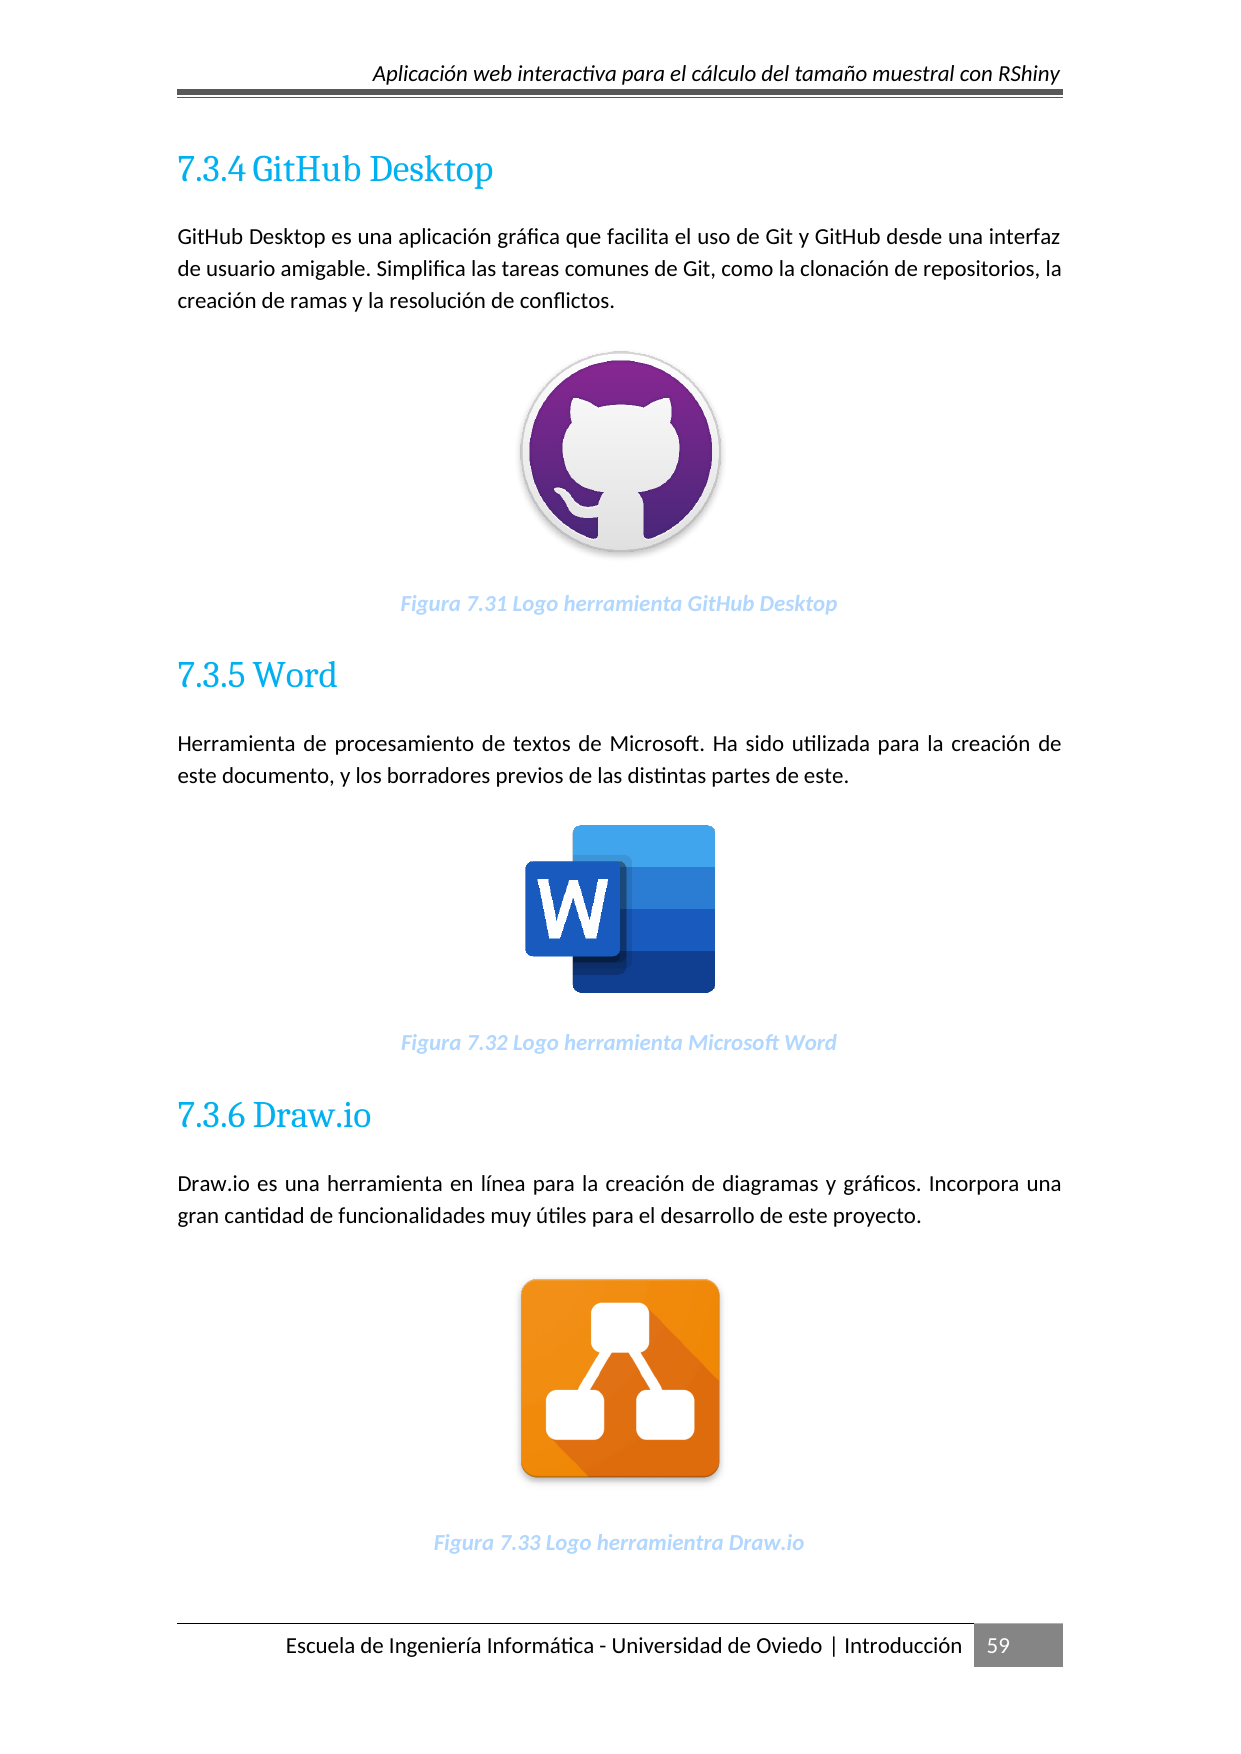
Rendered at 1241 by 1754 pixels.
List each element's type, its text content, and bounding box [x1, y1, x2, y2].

text Herramienta de procesamiento de textos de Microsoft. Ha sido utilizada para la creación de este documento, y los borradores previos de las distintas partes de este. [177, 729, 1063, 789]
subtitle Word [177, 654, 1063, 697]
picture [525, 813, 715, 1004]
subtitle GitHub Desktop [177, 148, 1063, 191]
picture [508, 339, 733, 564]
subtitle Draw.io [177, 1094, 1063, 1137]
text GitHub Desktop es una aplicación gráfica que facilita el uso de Git y GitHub desde una interfaz de usuario amigable. Simplifica las tareas comunes de Git, como la clonación de repositorios, la creación de ramas y la resolución de conflictos. [177, 222, 1063, 315]
picture [495, 1253, 745, 1503]
text Draw.io es una herramienta en línea para la creación de diagramas y gráficos. Incorpora una gran cantidad de funcionalidades muy útiles para el desarrollo de este proyecto. [177, 1169, 1063, 1229]
